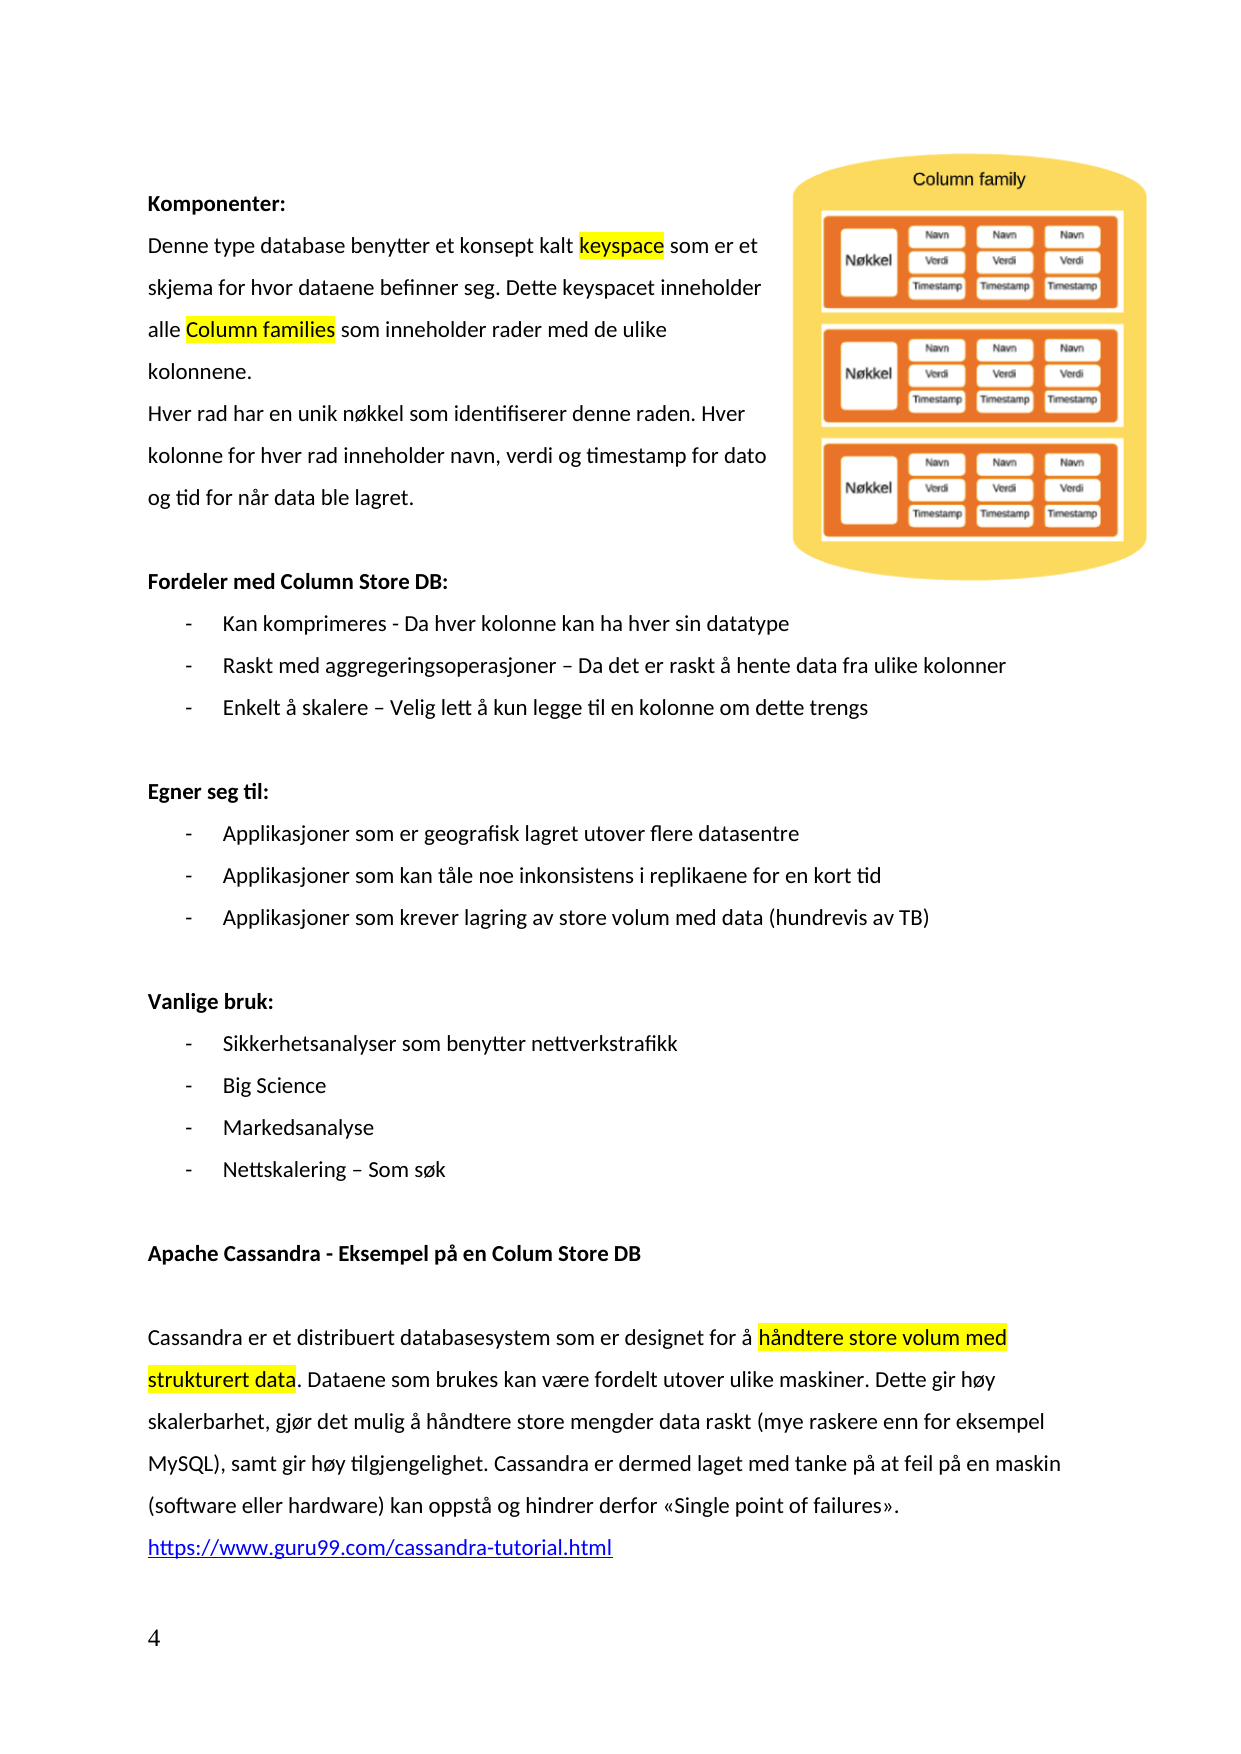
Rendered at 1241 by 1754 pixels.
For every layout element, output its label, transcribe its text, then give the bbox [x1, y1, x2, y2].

list Nettskalering – Som søk [185, 1155, 1093, 1183]
list Big Science [185, 1071, 1093, 1099]
list Applikasjoner som kan tåle noe inkonsistens i replikaene for en kort tid [185, 861, 1093, 889]
list Markedsanalyse [185, 1113, 1093, 1141]
list Sikkerhetsanalyser som benytter nettverkstrafikk [185, 1029, 1093, 1057]
text Fordeler med Column Store DB: [148, 567, 1093, 595]
picture [786, 147, 1149, 583]
list Kan komprimeres - Da hver kolonne kan ha hver sin datatype [185, 609, 1093, 637]
text Apache Cassandra - Eksempel på en Colum Store DB [148, 1239, 1093, 1267]
list Enkelt å skalere – Velig lett å kun legge til en kolonne om dette trengs [185, 693, 1093, 721]
list Raskt med aggregeringsoperasjoner – Da det er raskt å hente data fra ulike kolonner [185, 651, 1093, 679]
list Applikasjoner som er geografisk lagret utover flere datasentre [185, 819, 1093, 847]
text Vanlige bruk: [148, 987, 1093, 1015]
list Applikasjoner som krever lagring av store volum med data (hundrevis av TB) [185, 903, 1093, 931]
text Egner seg til: [148, 777, 1093, 805]
text https://www.guru99.com/cassandra-tutorial.html [148, 1533, 1093, 1561]
